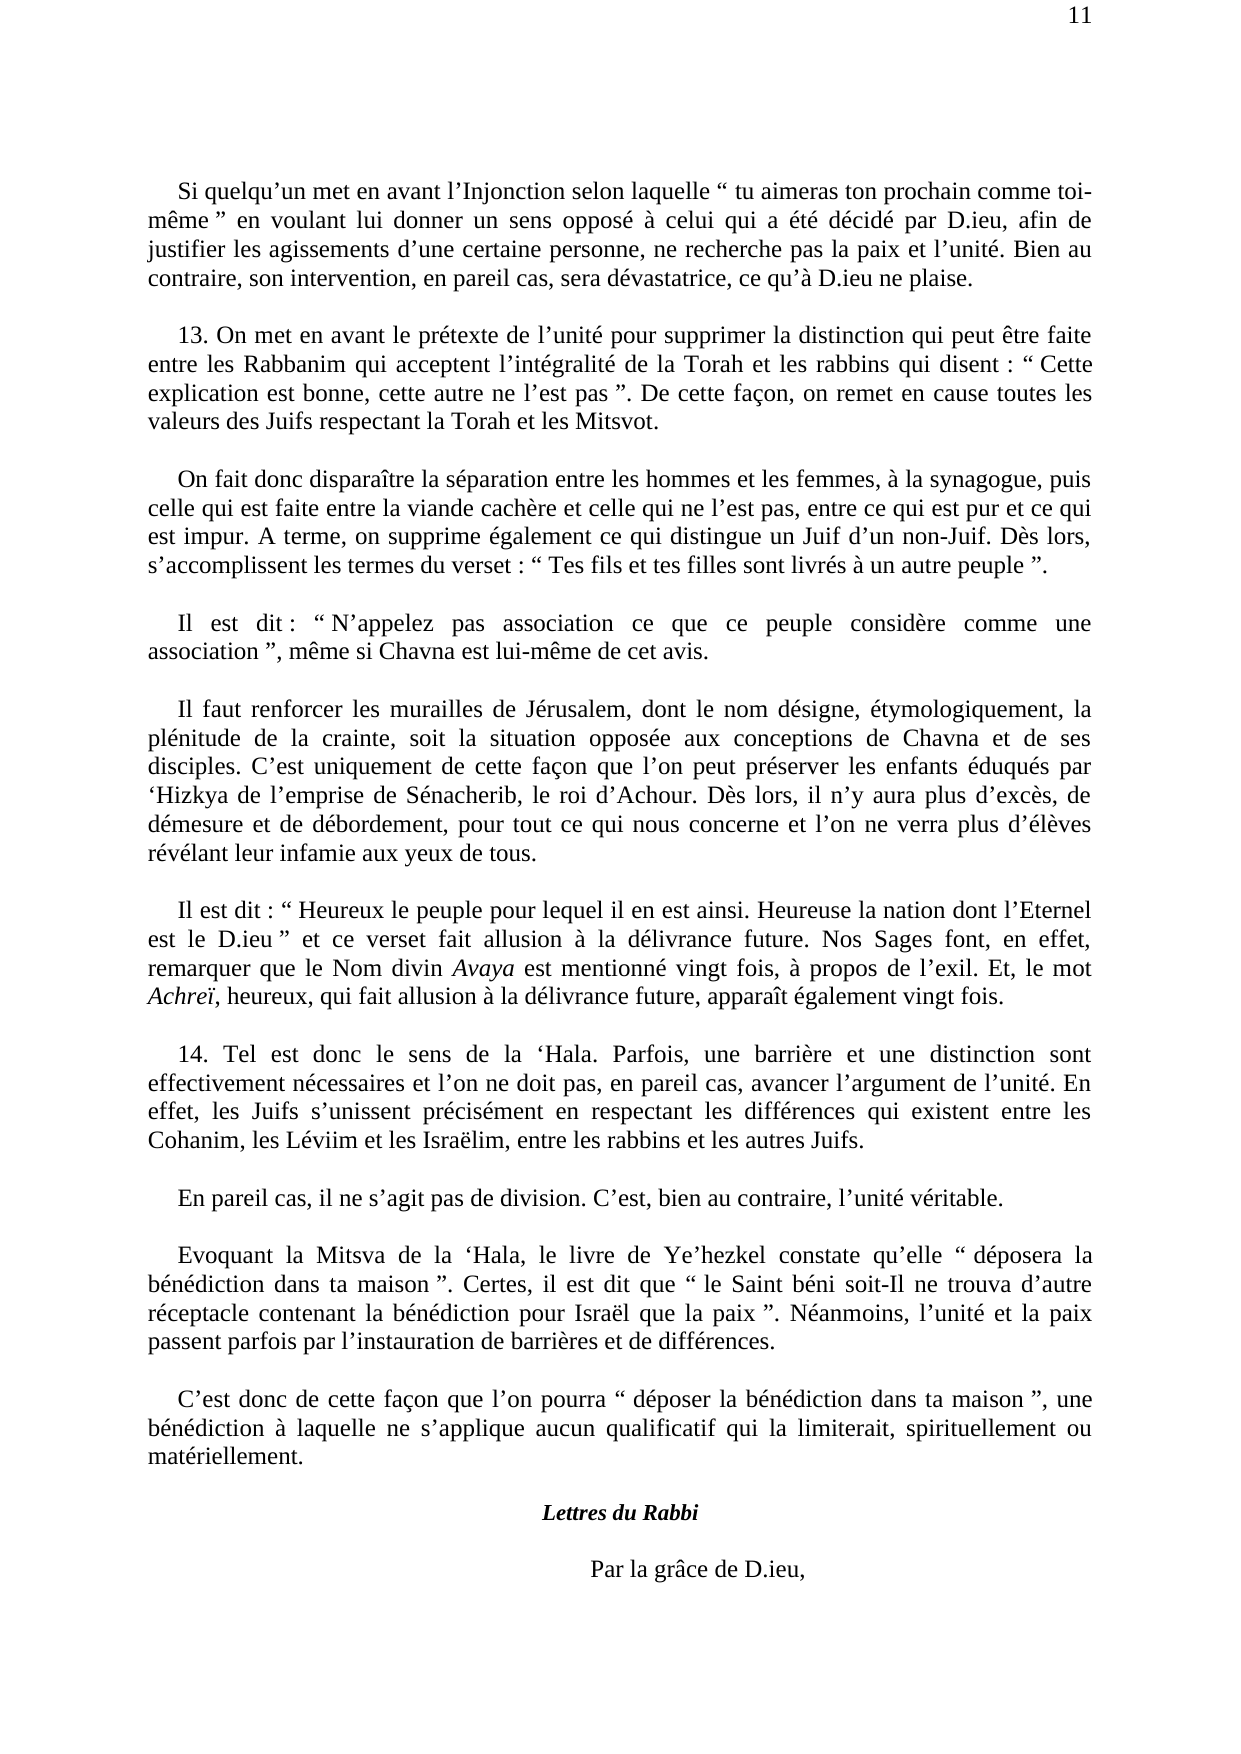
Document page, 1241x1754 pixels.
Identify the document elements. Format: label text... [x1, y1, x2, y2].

text Par la grâce de D.ieu, [148, 1554, 1093, 1583]
text 14. Tel est donc le sens de la ‘Hala. Parfois, une barrière et une distinction sont effectivement nécessaires et l’on ne doit pas, en pareil cas, avancer l’argument de l’unité. En effet, les Juifs s’unissent précisément en respectant les différences qui existent entre les Cohanim, les Léviim et les Israëlim, entre les rabbins et les autres Juifs. [148, 1039, 1093, 1154]
text On fait donc disparaître la séparation entre les hommes et les femmes, à la synagogue, puis celle qui est faite entre la viande cachère et celle qui ne l’est pas, entre ce qui est pur et ce qui est impur. A terme, on supprime également ce qui distingue un Juif d’un non-Juif. Dès lors, s’accomplissent les termes du verset : “ Tes fils et tes filles sont livrés à un autre peuple ”. [148, 464, 1093, 579]
text En pareil cas, il ne s’agit pas de division. C’est, bien au contraire, l’unité véritable. [148, 1183, 1093, 1211]
text Evoquant la Mitsva de la ‘Hala, le livre de Ye’hezkel constate qu’elle “ déposera la bénédiction dans ta maison ”. Certes, il est dit que “ le Saint béni soit-Il ne trouva d’autre réceptacle contenant la bénédiction pour Israël que la paix ”. Néanmoins, l’unité et la paix passent parfois par l’instauration de barrières et de différences. [148, 1240, 1093, 1355]
text Il est dit : “ Heureux le peuple pour lequel il en est ainsi. Heureuse la nation dont l’Eternel est le D.ieu ” et ce verset fait allusion à la délivrance future. Nos Sages font, en effet, remarquer que le Nom divin Avaya est mentionné vingt fois, à propos de l’exil. Et, le mot Achreï, heureux, qui fait allusion à la délivrance future, apparaît également vingt fois. [148, 895, 1093, 1010]
text Lettres du Rabbi [148, 1499, 1093, 1525]
text C’est donc de cette façon que l’on pourra “ déposer la bénédiction dans ta maison ”, une bénédiction à laquelle ne s’applique aucun qualificatif qui la limiterait, spirituellement ou matériellement. [148, 1384, 1093, 1470]
text Si quelqu’un met en avant l’Injonction selon laquelle “ tu aimeras ton prochain comme toi-même ” en voulant lui donner un sens opposé à celui qui a été décidé par D.ieu, afin de justifier les agissements d’une certaine personne, ne recherche pas la paix et l’unité. Bien au contraire, son intervention, en pareil cas, sera dévastatrice, ce qu’à D.ieu ne plaise. [148, 176, 1093, 291]
text Il est dit : “ N’appelez pas association ce que ce peuple considère comme une association ”, même si Chavna est lui-même de cet avis. [148, 608, 1093, 665]
text 13. On met en avant le prétexte de l’unité pour supprimer la distinction qui peut être faite entre les Rabbanim qui acceptent l’intégralité de la Torah et les rabbins qui disent : “ Cette explication est bonne, cette autre ne l’est pas ”. De cette façon, on remet en cause toutes les valeurs des Juifs respectant la Torah et les Mitsvot. [148, 320, 1093, 435]
text Il faut renforcer les murailles de Jérusalem, dont le nom désigne, étymologiquement, la plénitude de la crainte, soit la situation opposée aux conceptions de Chavna et de ses disciples. C’est uniquement de cette façon que l’on peut préserver les enfants éduqués par ‘Hizkya de l’emprise de Sénacherib, le roi d’Achour. Dès lors, il n’y aura plus d’excès, de démesure et de débordement, pour tout ce qui nous concerne et l’on ne verra plus d’élèves révélant leur infamie aux yeux de tous. [148, 694, 1093, 866]
